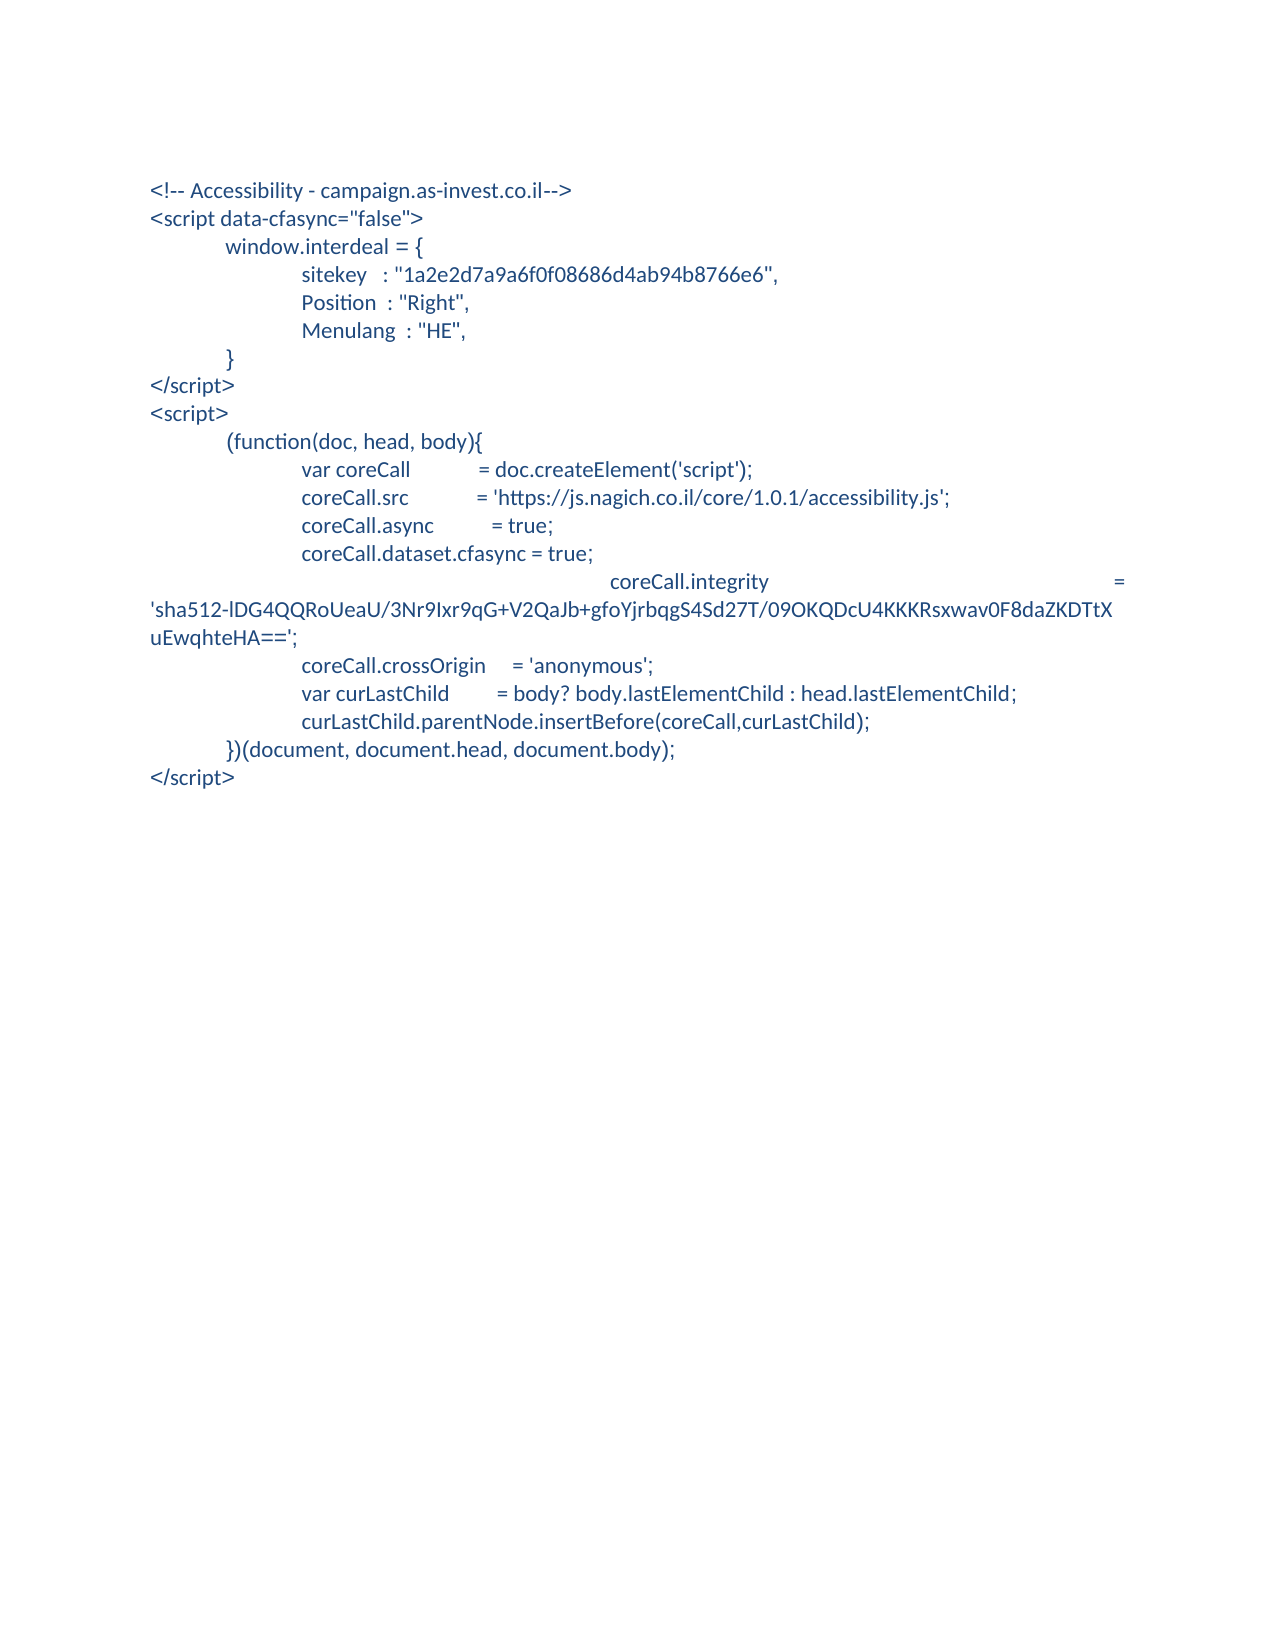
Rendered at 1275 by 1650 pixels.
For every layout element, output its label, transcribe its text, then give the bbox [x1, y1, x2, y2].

text (function(doc, head, body){ [150, 427, 1125, 455]
text })(document, document.head, document.body); [150, 735, 1125, 763]
text <script> [150, 399, 1125, 427]
text curLastChild.parentNode.insertBefore(coreCall,curLastChild); [150, 707, 1125, 735]
text Menulang : "HE", [150, 316, 1125, 344]
text coreCall.crossOrigin = 'anonymous'; [150, 651, 1125, 679]
text <script data-cfasync="false"> [150, 204, 1125, 232]
text </script> [150, 763, 1125, 791]
text window.interdeal = { [150, 232, 1125, 260]
text var curLastChild = body? body.lastElementChild : head.lastElementChild; [150, 679, 1125, 707]
text coreCall.integrity = 'sha512-lDG4QQRoUeaU/3Nr9Ixr9qG+V2QaJb+gfoYjrbqgS4Sd27T/09OKQDcU4KKKRsxwav0F8daZKDTtXuEwqhteHA=='; [150, 567, 1125, 651]
text <!-- Accessibility - campaign.as-invest.co.il--> [150, 176, 1125, 204]
text sitekey : "1a2e2d7a9a6f0f08686d4ab94b8766e6", [150, 260, 1125, 288]
text var coreCall = doc.createElement('script'); [150, 455, 1125, 483]
text } [150, 344, 1125, 371]
text coreCall.async = true; [150, 511, 1125, 539]
text coreCall.src = 'https://js.nagich.co.il/core/1.0.1/accessibility.js'; [150, 483, 1125, 511]
text coreCall.dataset.cfasync = true; [150, 539, 1125, 567]
text Position : "Right", [150, 288, 1125, 316]
text </script> [150, 371, 1125, 399]
